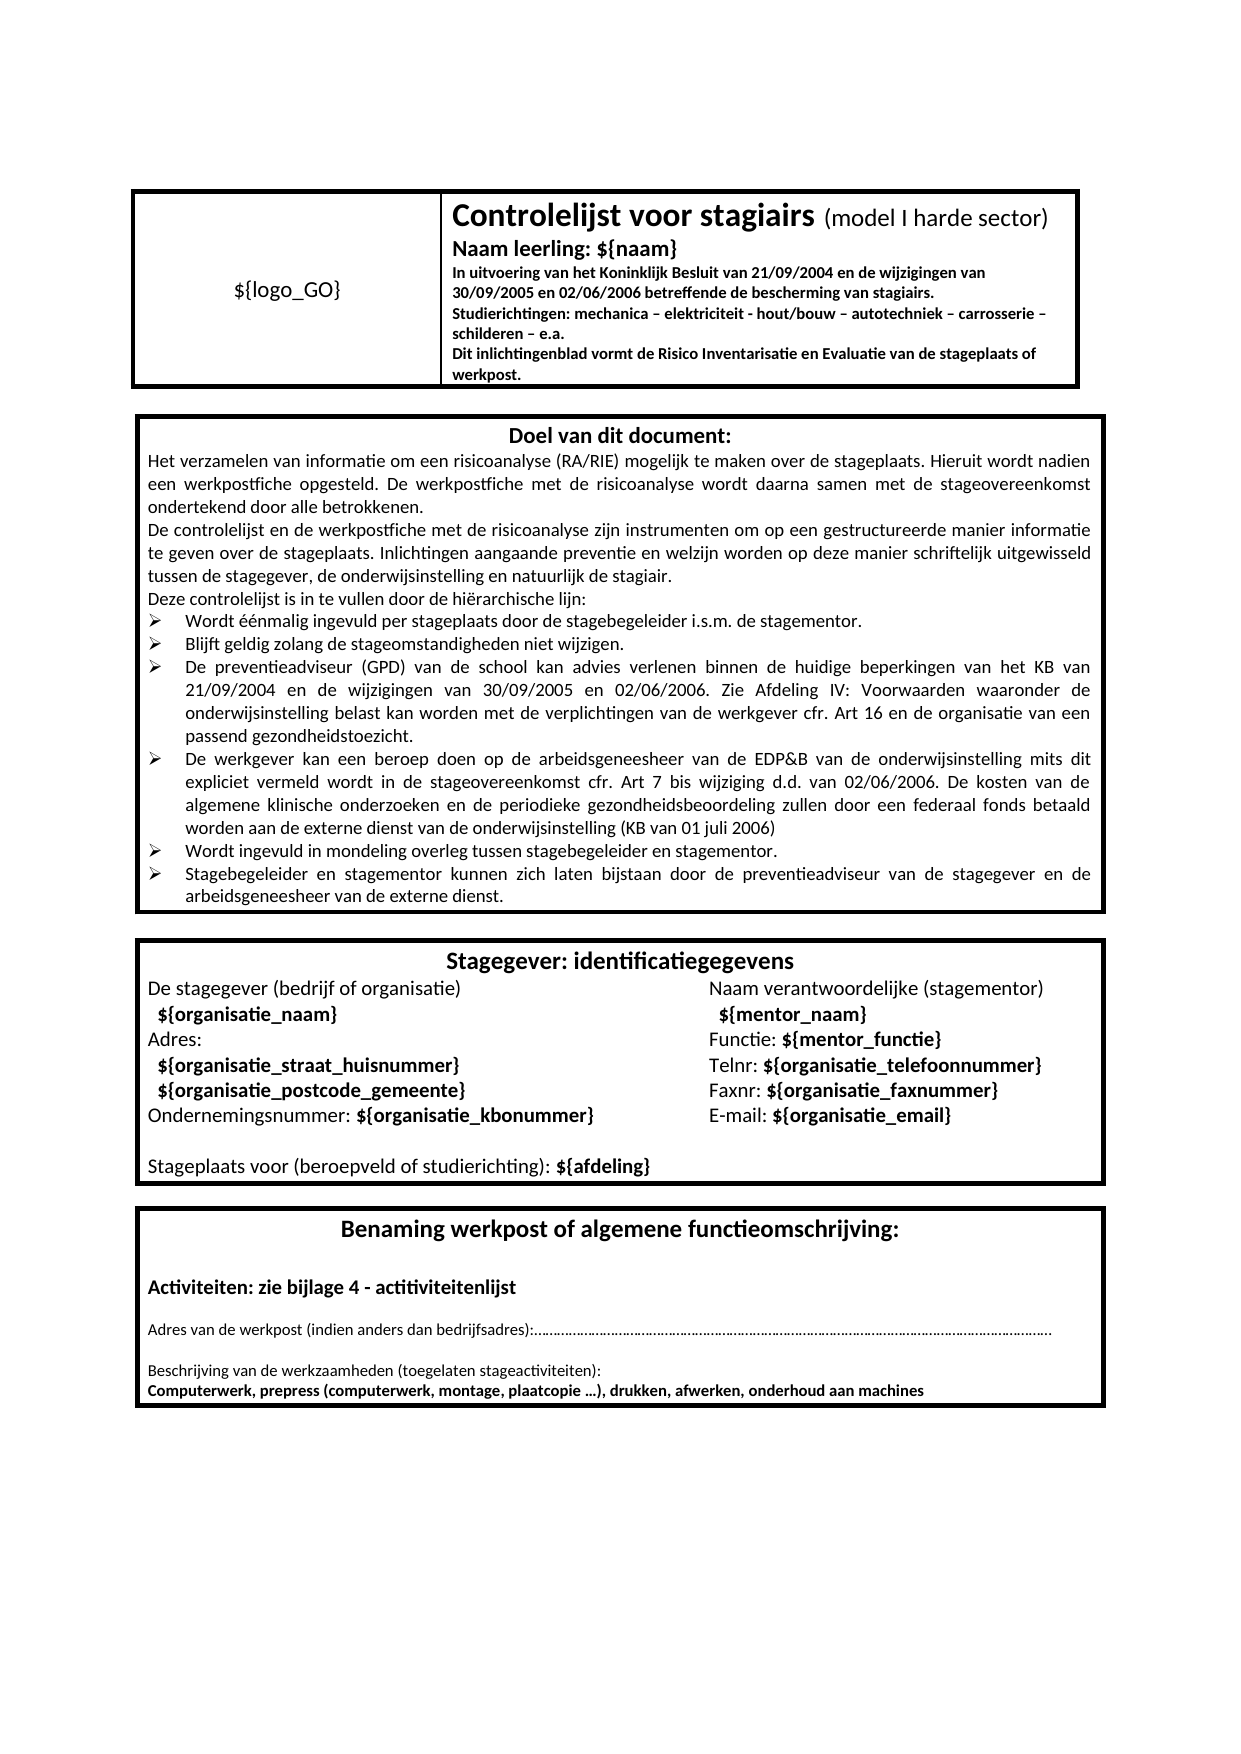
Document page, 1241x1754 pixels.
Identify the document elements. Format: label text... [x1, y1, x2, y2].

text Deze controlelijst is in te vullen door de hiërarchische lijn: [148, 587, 1092, 609]
list Stagebegeleider en stagementor kunnen zich laten bijstaan door de preventieadviseur van de stagegever en de arbeidsgeneesheer van de externe dienst. [140, 855, 1101, 910]
list Blijft geldig zolang de stageomstandigheden niet wijzigen. [148, 632, 1092, 655]
text Beschrijving van de werkzaamheden (toegelaten stageactiviteiten): [148, 1360, 1092, 1374]
text Ondernemingsnummer: ${organisatie_kbonummer} E-mail: ${organisatie_email} [148, 1103, 1092, 1128]
text Adres van de werkpost (indien anders dan bedrijfsadres):……………………………………………………………………………………………………………………… [148, 1319, 1092, 1340]
text ${organisatie_naam} ${mentor_naam} [148, 1001, 1092, 1026]
list De werkgever kan een beroep doen op de arbeidsgeneesheer van de EDP&B van de onderwijsinstelling mits dit expliciet vermeld wordt in de stageovereenkomst cfr. Art 7 bis wijziging d.d. van 02/06/2006. De kosten van de algemene klinische onderzoeken en de periodieke gezondheidsbeoordeling zullen door een federaal fonds betaald worden aan de externe dienst van de onderwijsinstelling (KB van 01 juli 2006) [148, 747, 1092, 839]
list De preventieadviseur (GPD) van de school kan advies verlenen binnen de huidige beperkingen van het KB van 21/09/2004 en de wijzigingen van 30/09/2005 en 02/06/2006. Zie Afdeling IV: Voorwaarden waaronder de onderwijsinstelling belast kan worden met de verplichtingen van de werkgever cfr. Art 16 en de organisatie van een passend gezondheidstoezicht. [148, 655, 1092, 747]
text Doel van dit document: [140, 419, 1101, 449]
text Stageplaats voor (beroepveld of studierichting): ${afdeling} [140, 1147, 1101, 1181]
text Adres: Functie: ${mentor_functie} [148, 1026, 1092, 1052]
text ${organisatie_straat_huisnummer} Telnr: ${organisatie_telefoonnummer} [148, 1052, 1092, 1077]
list Wordt ingevuld in mondeling overleg tussen stagebegeleider en stagementor. [148, 839, 1092, 855]
text De stagegever (bedrijf of organisatie) Naam verantwoordelijke (stagementor) [148, 976, 1092, 1001]
text Activiteiten: zie bijlage 4 - actitiviteitenlijst [148, 1274, 1092, 1299]
table_header Controlelijst voor stagiairs (model I harde sector) Naam leerling: ${naam} In uitvoering van het Koninklijk Besluit van 21/09/2004 en de wijzigingen van 30/09/2005 en 02/06/2006 betreffende de bescherming van stagiairs. Studierichtingen: mechanica – elektriciteit - hout/bouw – autotechniek – carrosserie – schilderen – e.a. Dit inlichtingenblad vormt de Risico Inventarisatie en Evaluatie van de stageplaats of werkpost. [442, 194, 1075, 384]
text Stagegever: identificatiegegevens [140, 943, 1101, 976]
text De controlelijst en de werkpostfiche met de risicoanalyse zijn instrumenten om op een gestructureerde manier informatie te geven over de stageplaats. Inlichtingen aangaande preventie en welzijn worden op deze manier schriftelijk uitgewisseld tussen de stagegever, de onderwijsinstelling en natuurlijk de stagiair. [148, 518, 1092, 587]
text Het verzamelen van informatie om een risicoanalyse (RA/RIE) mogelijk te maken over de stageplaats. Hieruit wordt nadien een werkpostfiche opgesteld. De werkpostfiche met de risicoanalyse wordt daarna samen met de stageovereenkomst ondertekend door alle betrokkenen. [148, 449, 1092, 518]
list Wordt éénmalig ingevuld per stageplaats door de stagebegeleider i.s.m. de stagementor. [148, 609, 1092, 632]
table_header ${logo_GO} [135, 194, 440, 384]
text ${organisatie_postcode_gemeente} Faxnr: ${organisatie_faxnummer} [148, 1077, 1092, 1103]
text Computerwerk, prepress (computerwerk, montage, plaatcopie …), drukken, afwerken, onderhoud aan machines [140, 1374, 1101, 1403]
text Benaming werkpost of algemene functieomschrijving: [140, 1211, 1101, 1243]
